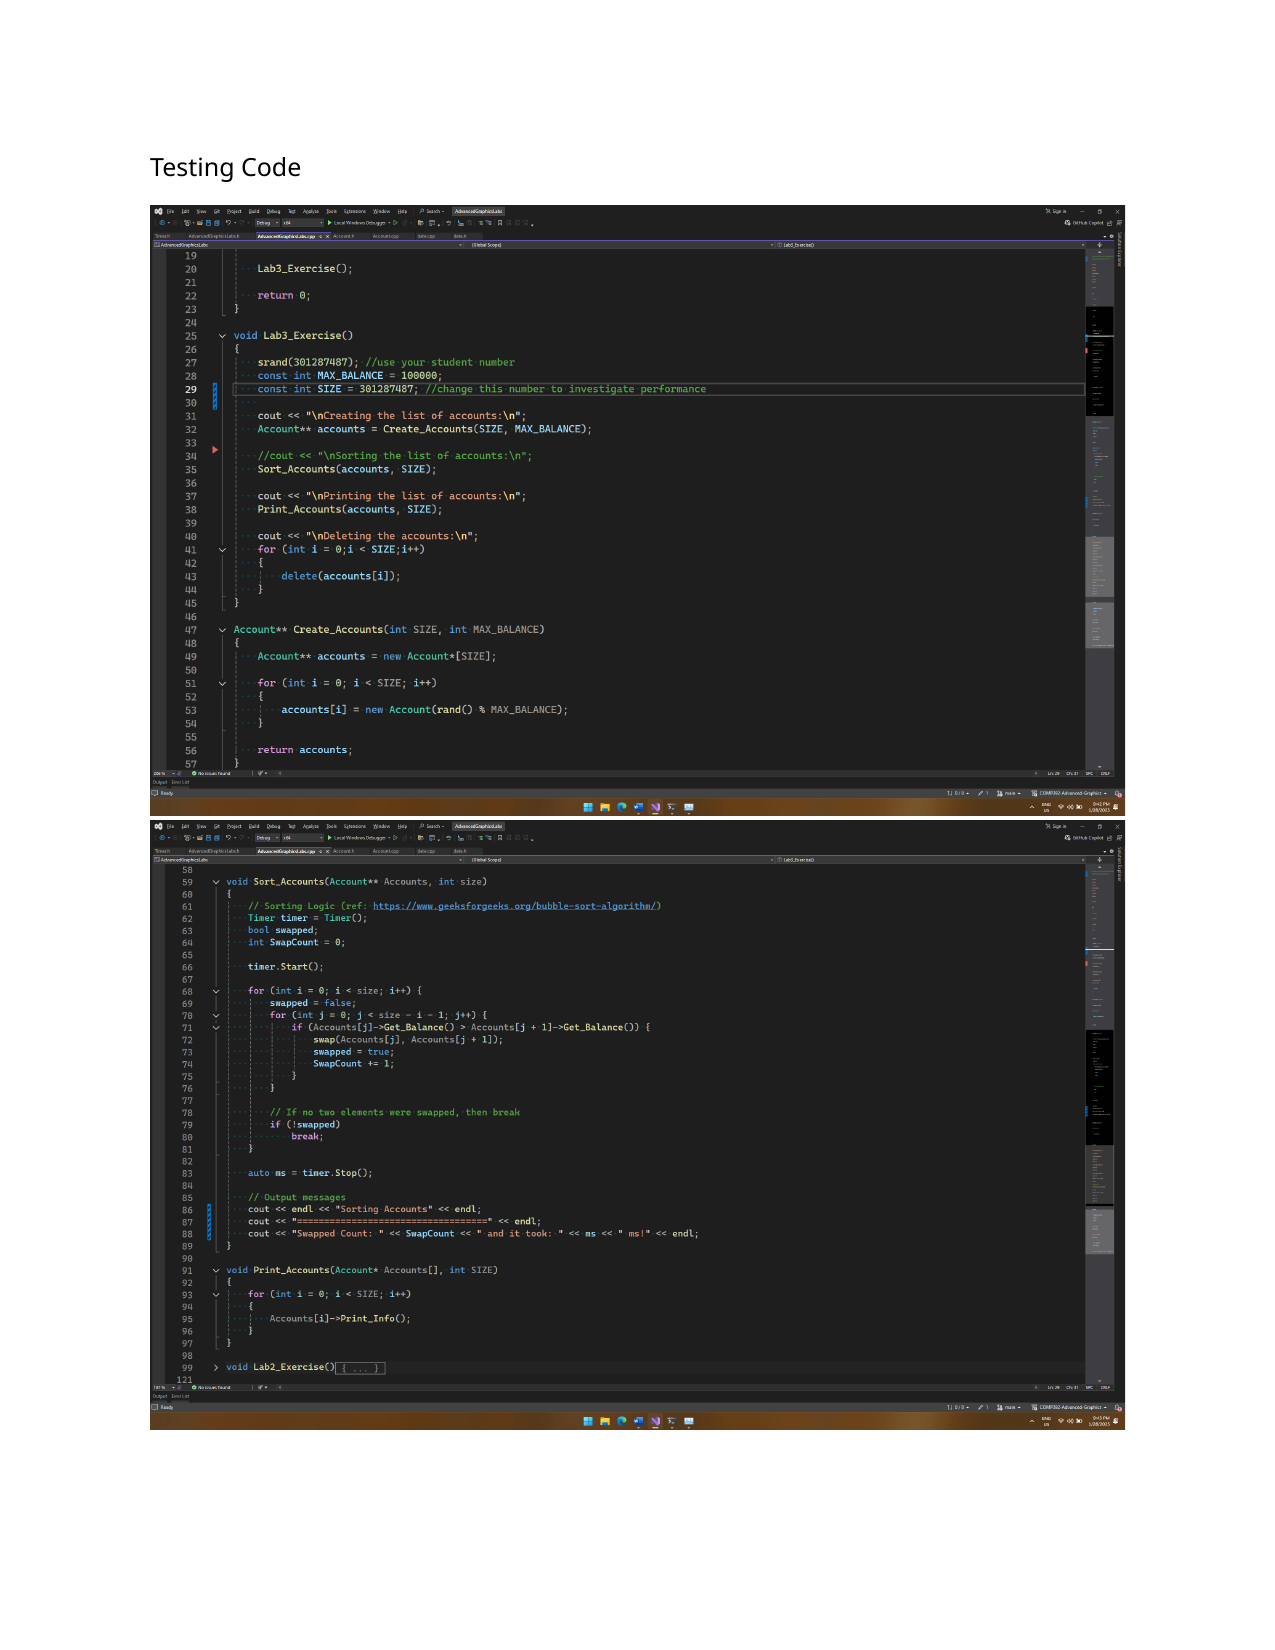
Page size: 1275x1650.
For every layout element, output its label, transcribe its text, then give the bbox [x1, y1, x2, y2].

picture [150, 820, 1125, 1430]
text Testing Code [150, 150, 1125, 184]
picture [150, 205, 1125, 816]
